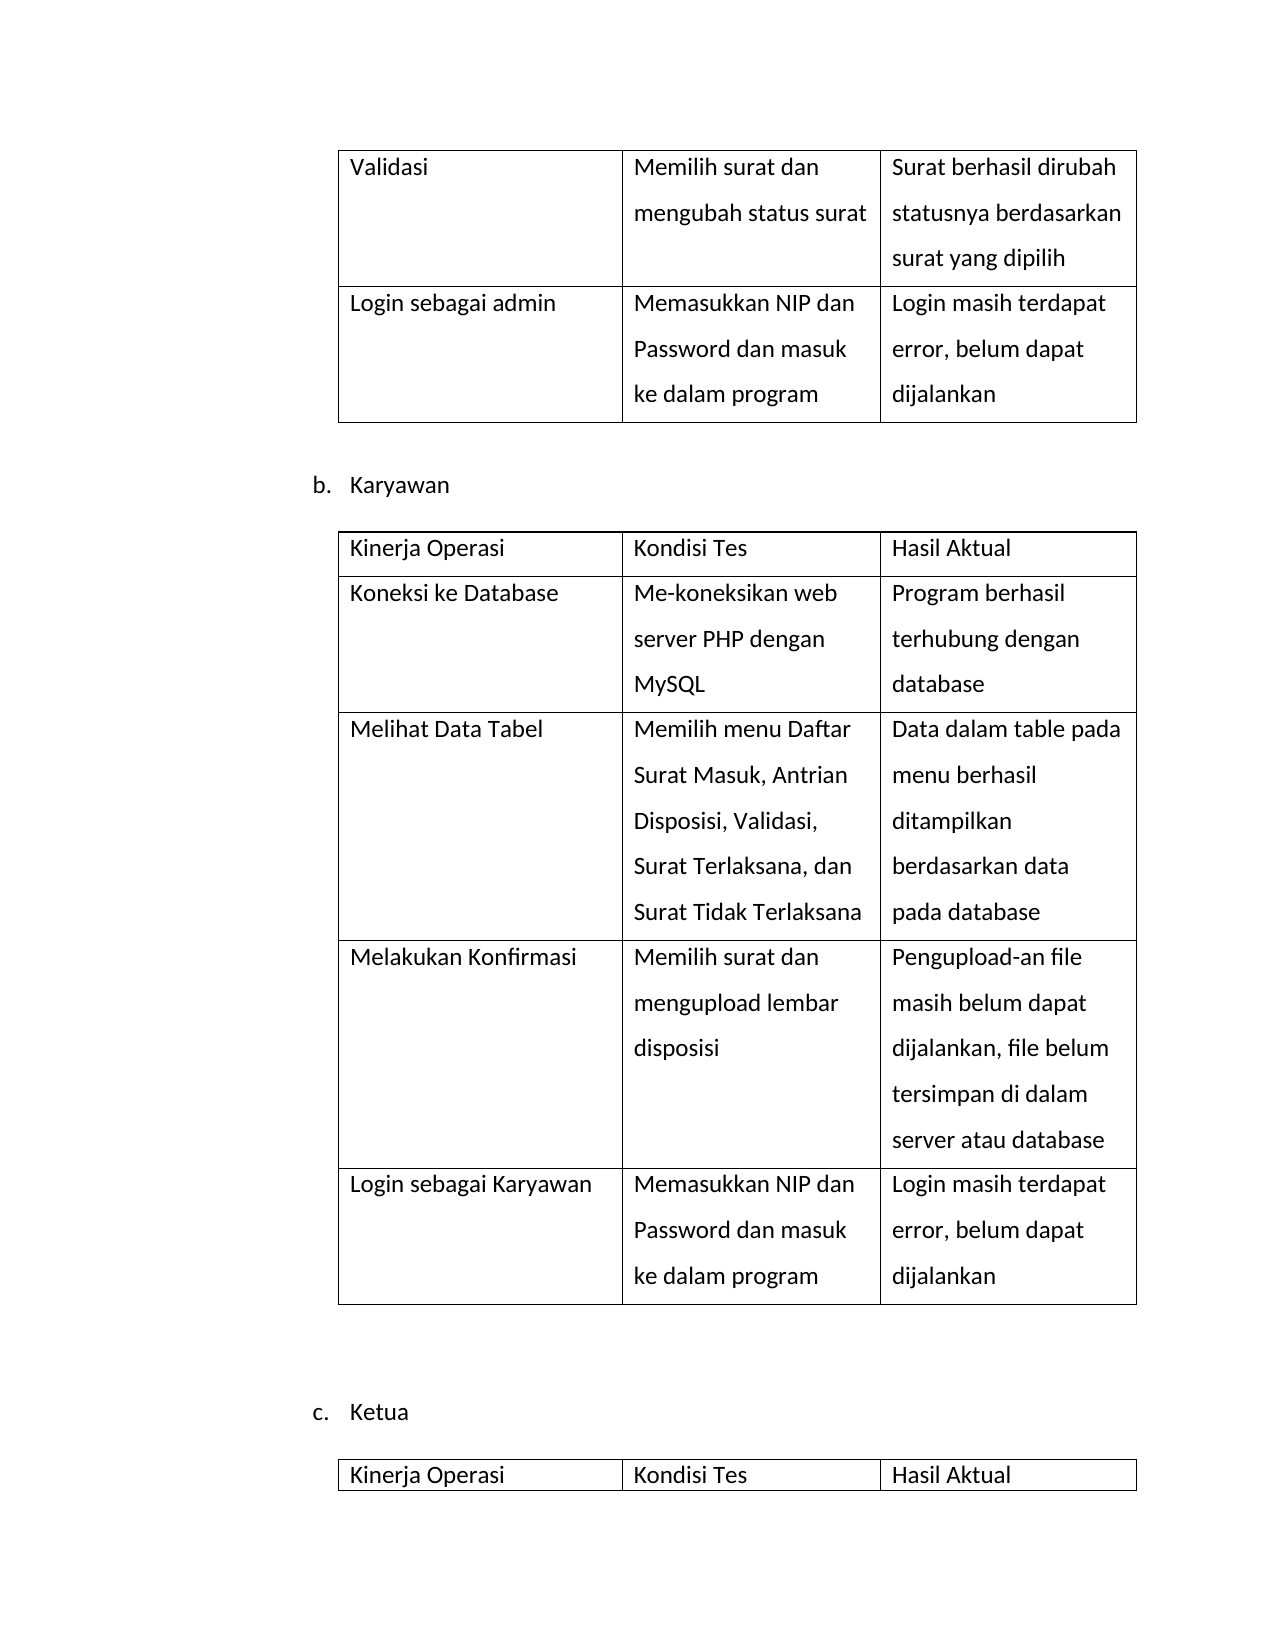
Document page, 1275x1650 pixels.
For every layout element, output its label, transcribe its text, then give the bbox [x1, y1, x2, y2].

table_header Kondisi Tes [623, 1460, 880, 1490]
table_cell Memilih surat dan mengupload lembar disposisi [623, 941, 880, 1167]
table_cell Login masih terdapat error, belum dapat dijalankan [881, 287, 1136, 422]
table_cell Memasukkan NIP dan Password dan masuk ke dalam program [623, 1169, 880, 1304]
table_header Hasil Aktual [881, 533, 1136, 576]
table_cell Validasi [339, 151, 622, 286]
table_cell Program berhasil terhubung dengan database [881, 577, 1136, 712]
table_header Kinerja Operasi [339, 1460, 622, 1490]
table_header Hasil Aktual [881, 1460, 1136, 1490]
table_cell Login masih terdapat error, belum dapat dijalankan [881, 1169, 1136, 1304]
table_cell Melakukan Konfirmasi [339, 941, 622, 1167]
table_header Kondisi Tes [623, 533, 880, 576]
table_header Kinerja Operasi [339, 533, 622, 576]
table_cell Surat berhasil dirubah statusnya berdasarkan surat yang dipilih [881, 151, 1136, 286]
table_cell Login sebagai admin [339, 287, 622, 422]
table_cell Me-koneksikan web server PHP dengan MySQL [623, 577, 880, 712]
table_cell Koneksi ke Database [339, 577, 622, 712]
table_cell Login sebagai Karyawan [339, 1169, 622, 1304]
table_cell Melihat Data Tabel [339, 713, 622, 940]
table_cell Pengupload-an file masih belum dapat dijalankan, file belum tersimpan di dalam server atau database [881, 941, 1136, 1167]
table_cell Memilih menu Daftar Surat Masuk, Antrian Disposisi, Validasi, Surat Terlaksana, dan Surat Tidak Terlaksana [623, 713, 880, 940]
list Karyawan [312, 469, 1125, 499]
table_cell Memilih surat dan mengubah status surat [623, 151, 880, 286]
table_cell Data dalam table pada menu berhasil ditampilkan berdasarkan data pada database [881, 713, 1136, 940]
list Ketua [312, 1396, 1125, 1427]
table_cell Memasukkan NIP dan Password dan masuk ke dalam program [623, 287, 880, 422]
